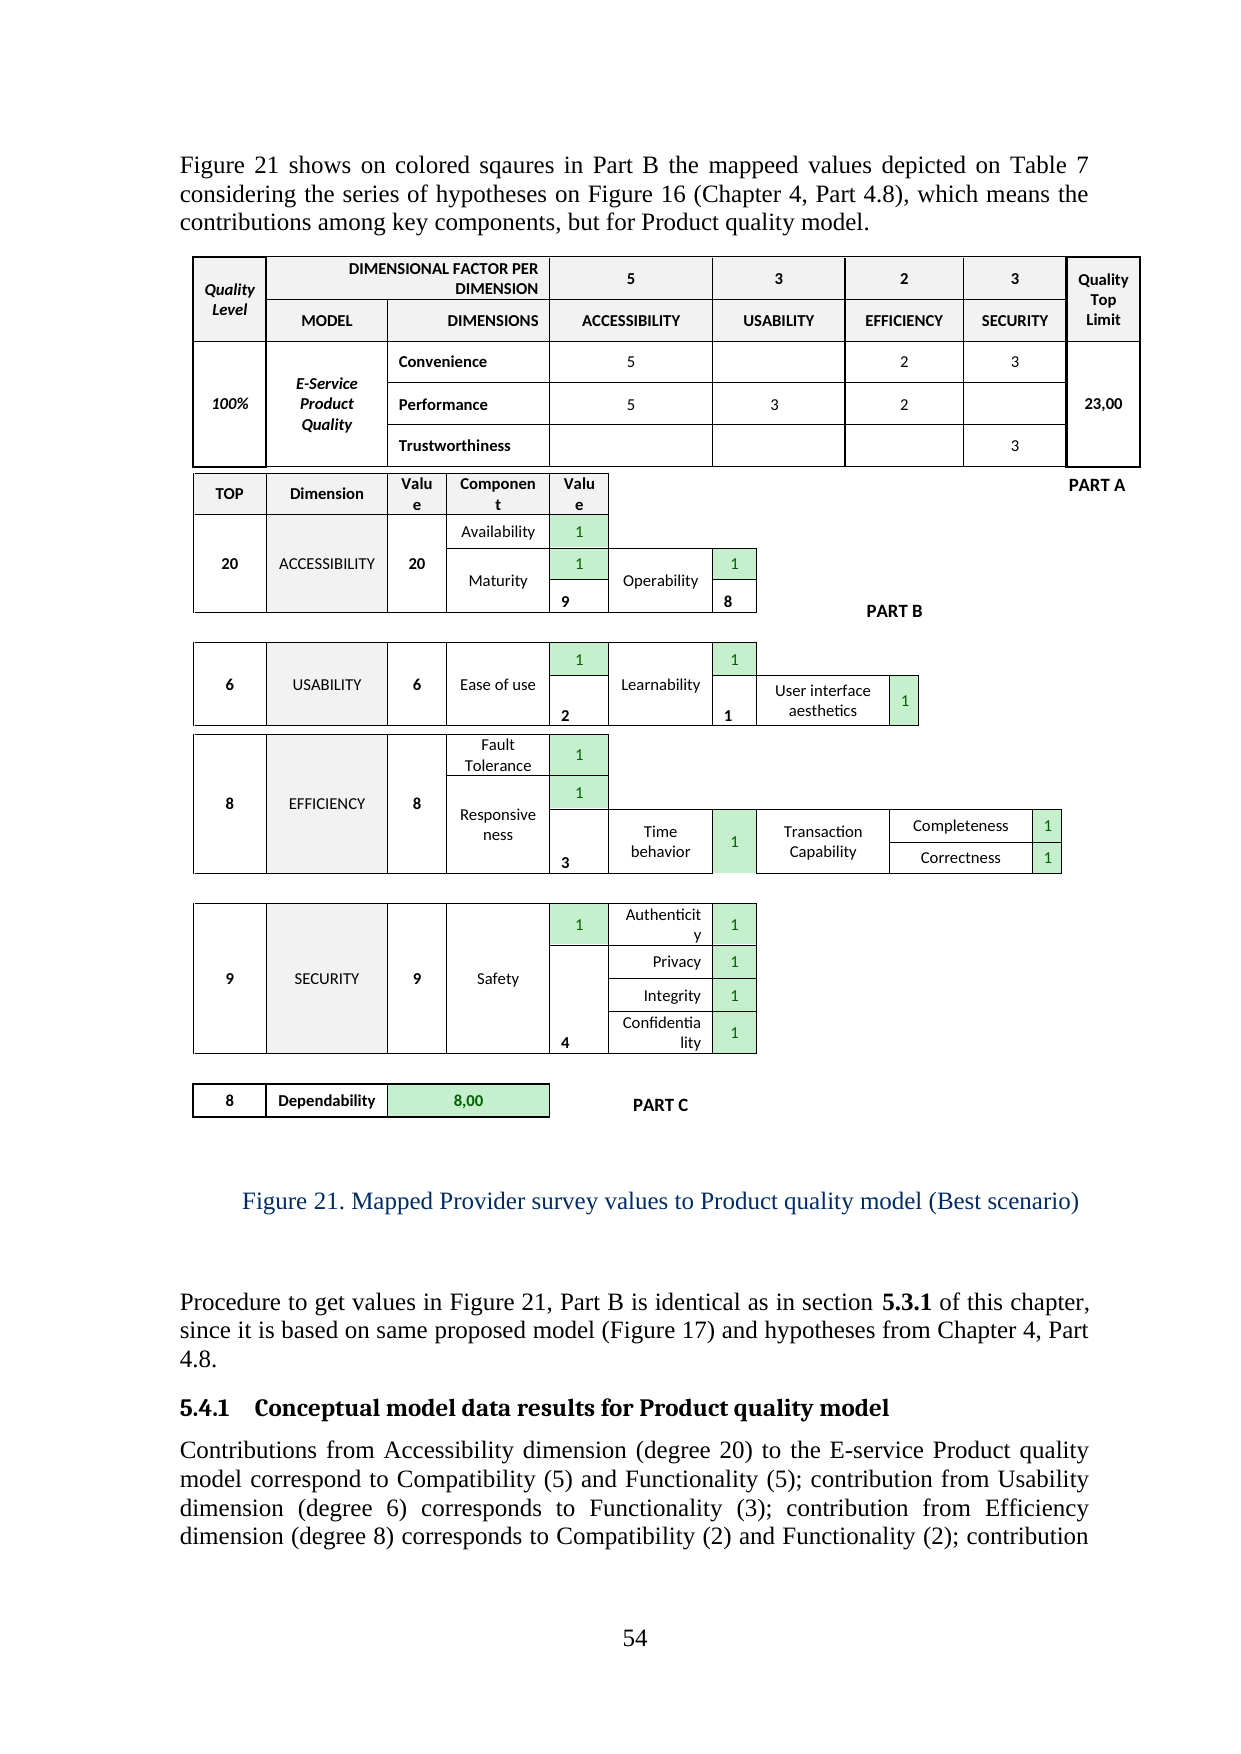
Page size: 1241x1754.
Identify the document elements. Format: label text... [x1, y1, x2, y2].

text Figure 21 shows on colored sqaures in Part B the mappeed values depicted on Table 7 considering the series of hypotheses on Figure 16 (Chapter 4, Part 4.8), which means the contributions among key components, but for Product quality model. [179, 150, 1090, 236]
subtitle Conceptual model data results for Product quality model [179, 1394, 1090, 1423]
text Procedure to get values in Figure 21, Part B is identical as in section 5.3.1 of this chapter, since it is based on same proposed model (Figure 17) and hypotheses from Chapter 4, Part 4.8. [179, 1287, 1090, 1373]
